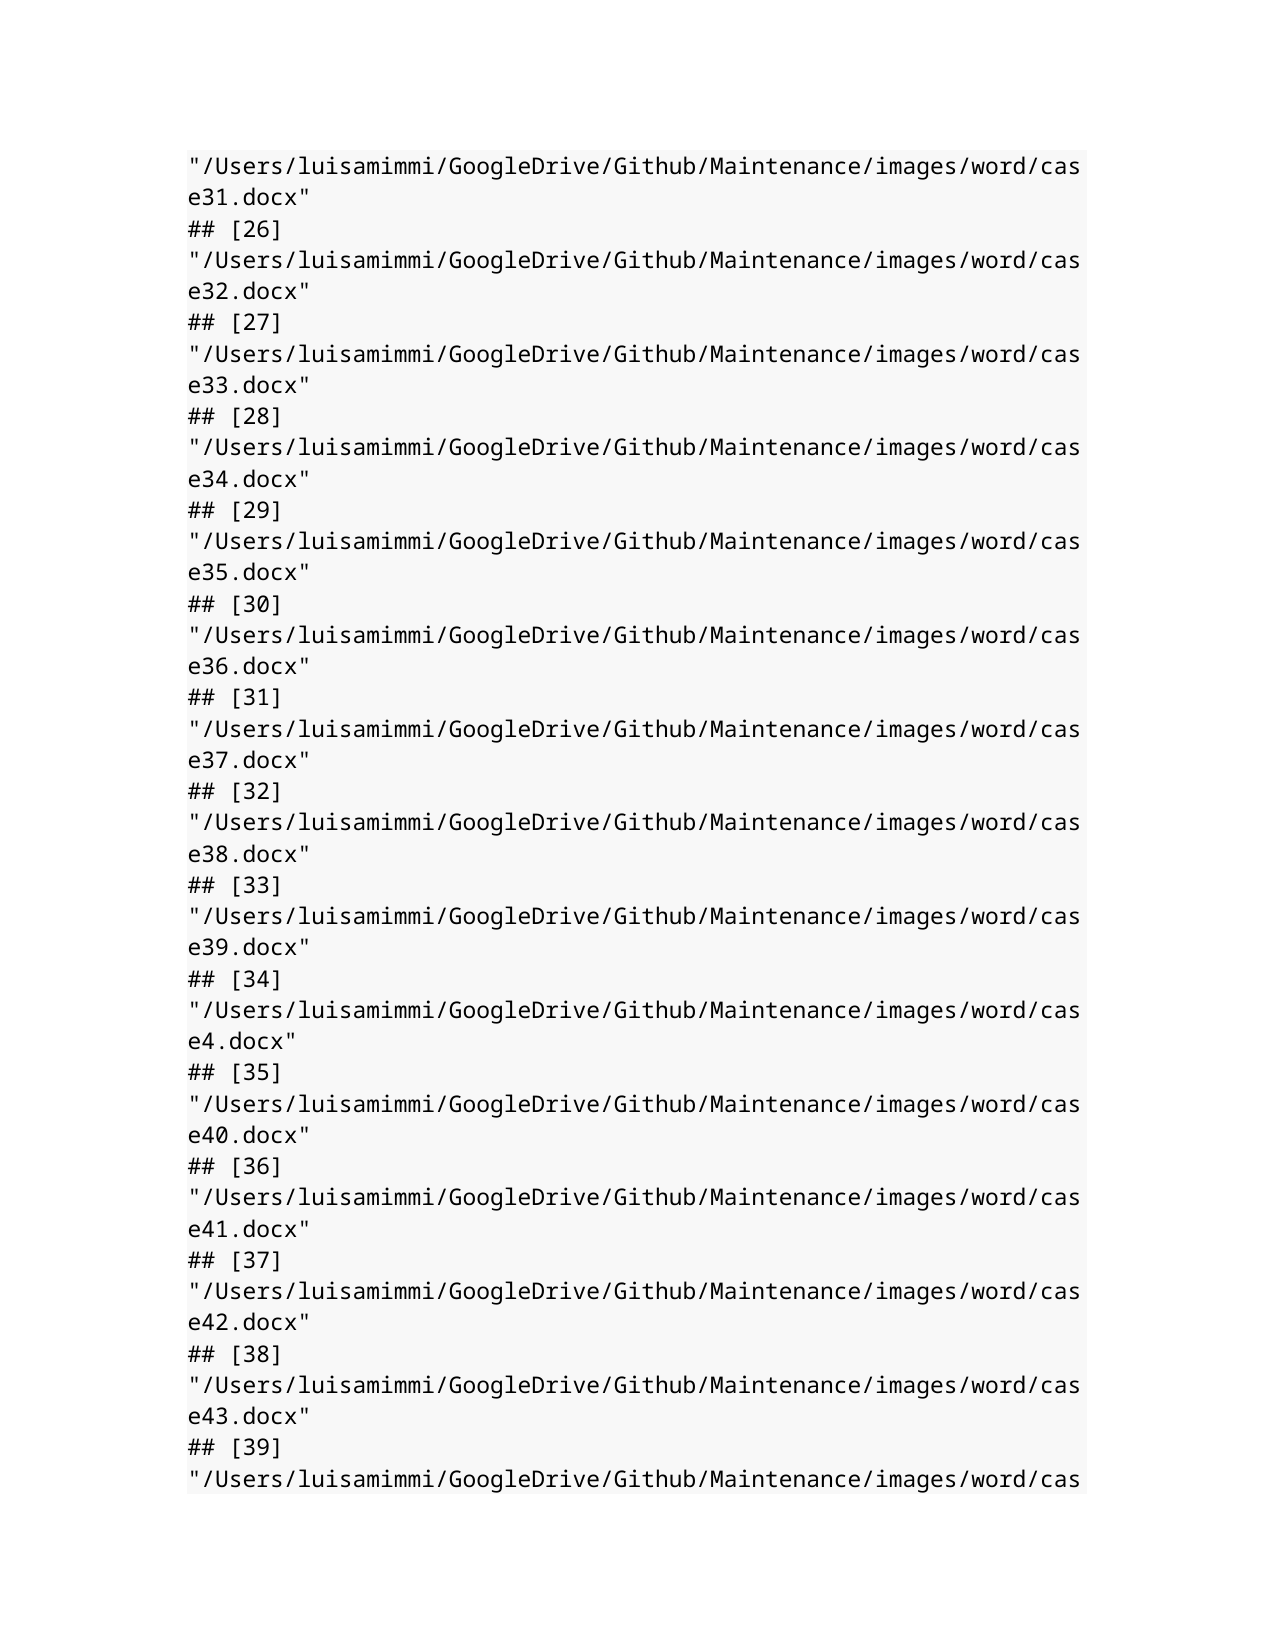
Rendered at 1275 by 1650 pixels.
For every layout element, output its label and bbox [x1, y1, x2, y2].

text [187, 150, 1087, 1494]
